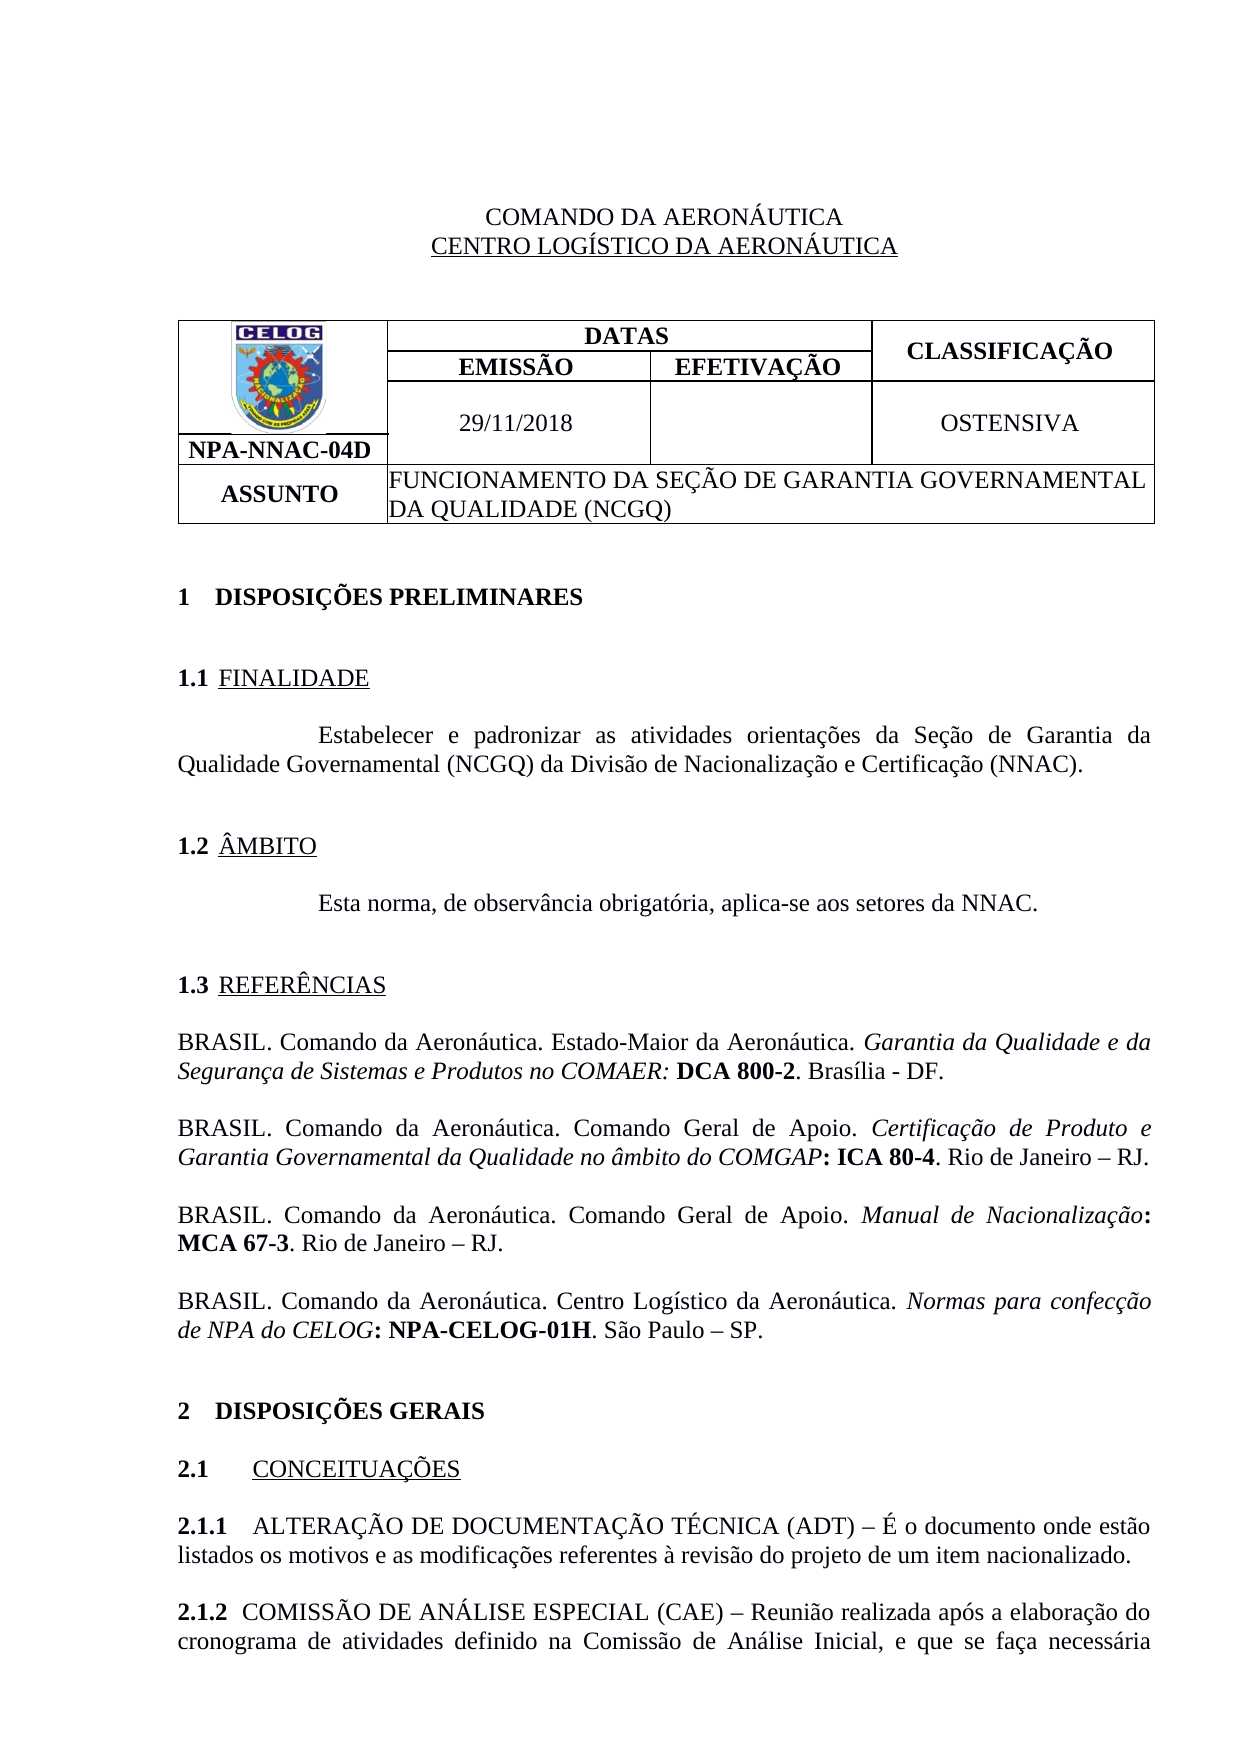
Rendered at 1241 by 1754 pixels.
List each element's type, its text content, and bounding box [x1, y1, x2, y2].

list CONCEITUAÇÕES [177, 1454, 1152, 1482]
subtitle COMANDO DA AERONÁUTICA CENTRO LOGÍSTICO DA AERONÁUTICA [177, 202, 1152, 260]
table_cell EFETIVAÇÃO [651, 352, 871, 380]
table_cell 29/11/2018 [388, 382, 650, 463]
table_header [179, 321, 231, 433]
picture [231, 321, 327, 434]
table_cell NPA-NNAC-04D [179, 435, 387, 463]
table_cell OSTENSIVA [873, 382, 1154, 463]
table_cell [651, 382, 871, 463]
text BRASIL. Comando da Aeronáutica. Estado-Maior da Aeronáutica. Garantia da Qualidade e da Segurança de Sistemas e Produtos no COMAER: DCA 800-2. Brasília - DF. [94, 1027, 1152, 1085]
list DISPOSIÇÕES PRELIMINARES [177, 582, 1152, 610]
list ÂMBITO [177, 831, 1152, 859]
text BRASIL. Comando da Aeronáutica. Centro Logístico da Aeronáutica. Normas para confecção de NPA do CELOG: NPA-CELOG-01H. São Paulo – SP. [94, 1286, 1152, 1343]
text Estabelecer e padronizar as atividades orientações da Seção de Garantia da Qualidade Governamental (NCGQ) da Divisão de Nacionalização e Certificação (NNAC). [177, 721, 1152, 778]
list FINALIDADE [177, 663, 1152, 692]
table_header CLASSIFICAÇÃO [873, 321, 1154, 380]
list ALTERAÇÃO DE DOCUMENTAÇÃO TÉCNICA (ADT) – É o documento onde estão listados os motivos e as modificações referentes à revisão do projeto de um item nacionalizado. [177, 1511, 1152, 1569]
table_header [327, 321, 387, 433]
table_cell EMISSÃO [388, 352, 650, 380]
table_cell FUNCIONAMENTO DA SEÇÃO DE GARANTIA GOVERNAMENTAL DA QUALIDADE (NCGQ) [388, 465, 1154, 522]
text Esta norma, de observância obrigatória, aplica-se aos setores da NNAC. [177, 888, 1152, 917]
text BRASIL. Comando da Aeronáutica. Comando Geral de Apoio. Manual de Nacionalização: MCA 67-3. Rio de Janeiro – RJ. [94, 1200, 1152, 1257]
table_cell ASSUNTO [179, 465, 387, 522]
list REFERÊNCIAS [177, 970, 1152, 998]
list DISPOSIÇÕES GERAIS [177, 1396, 1152, 1425]
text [177, 1597, 1152, 1655]
table_header DATAS [388, 321, 871, 350]
text BRASIL. Comando da Aeronáutica. Comando Geral de Apoio. Certificação de Produto e Garantia Governamental da Qualidade no âmbito do COMGAP: ICA 80-4. Rio de Janeiro – RJ. [89, 1113, 1152, 1171]
